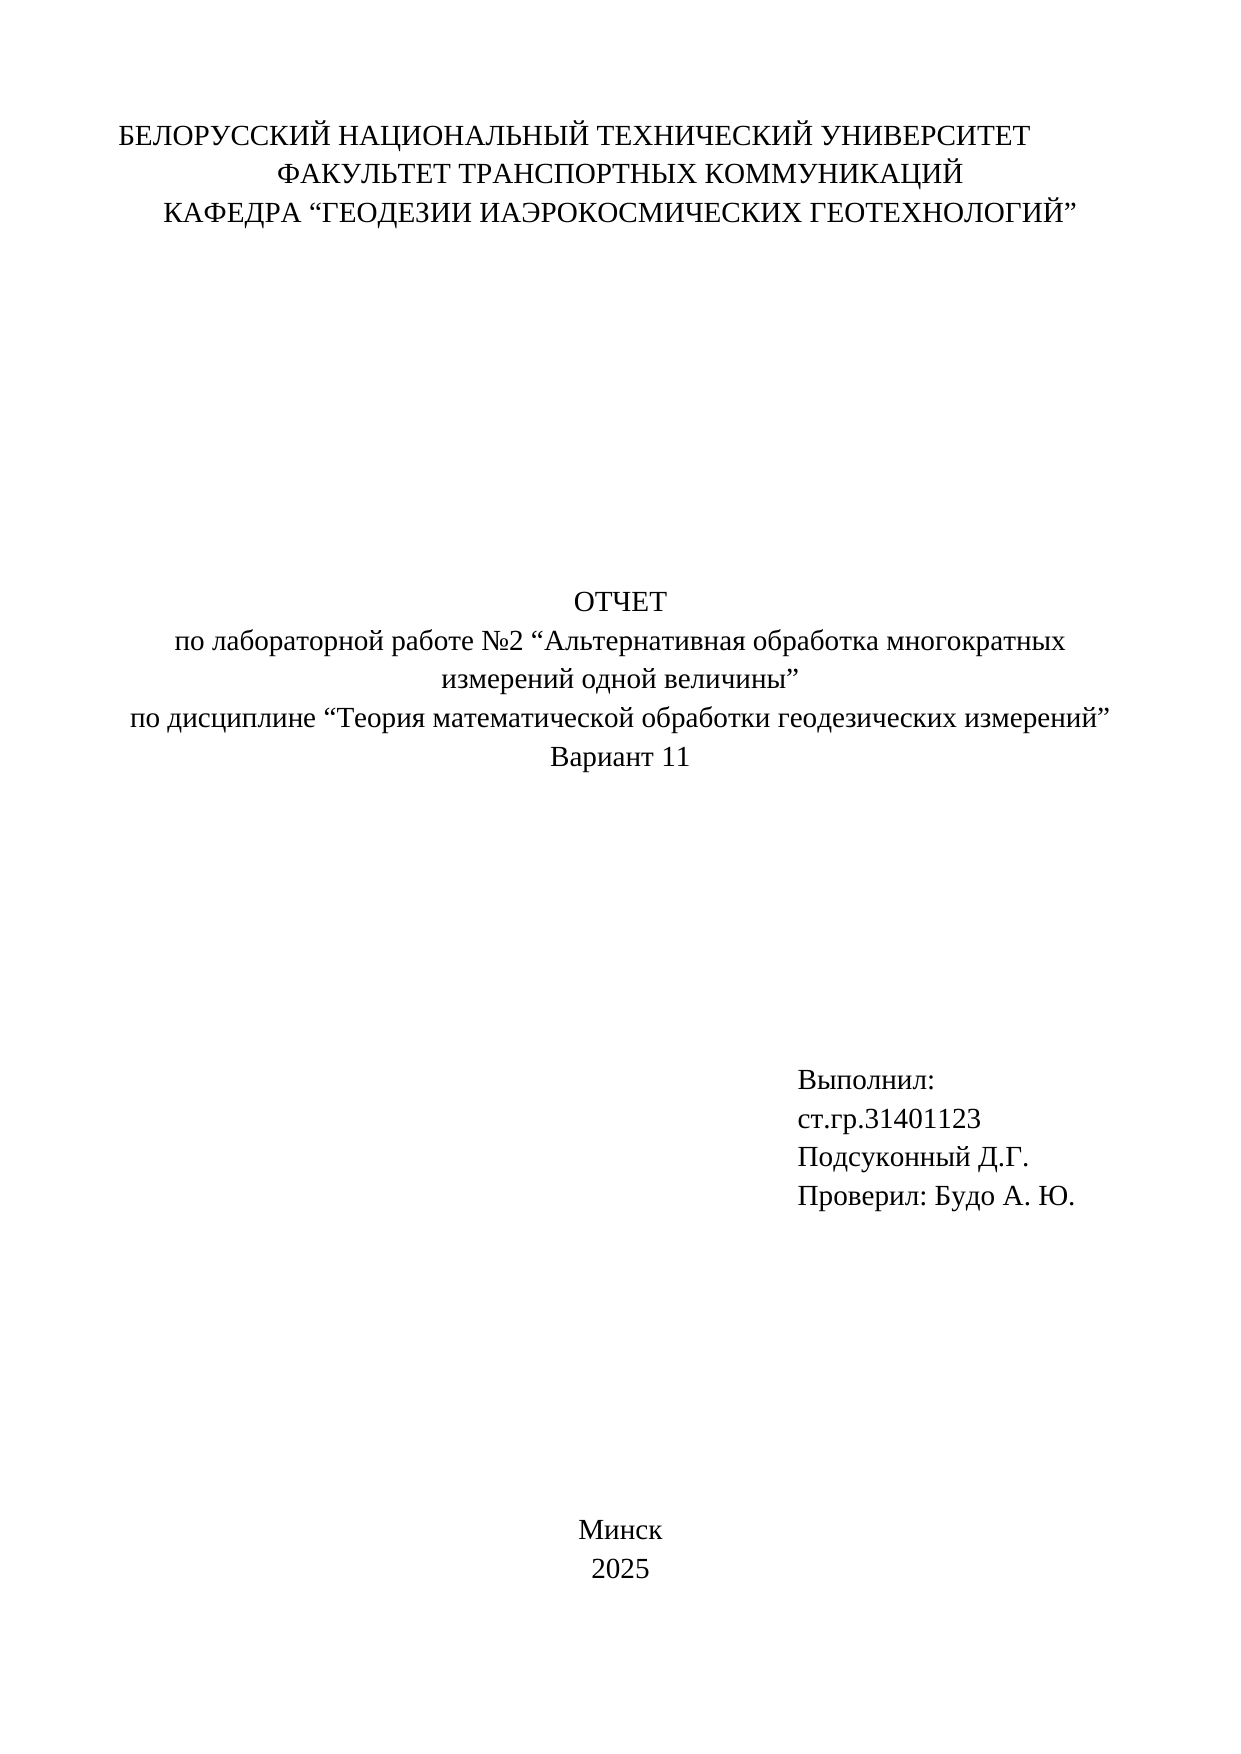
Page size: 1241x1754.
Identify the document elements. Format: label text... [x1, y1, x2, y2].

text БЕЛОРУССКИЙ НАЦИОНАЛЬНЫЙ ТЕХНИЧЕСКИЙ УНИВЕРСИТЕТ [118, 118, 1122, 152]
text ФАКУЛЬТЕТ ТРАНСПОРТНЫХ КОММУНИКАЦИЙ [118, 157, 1122, 190]
text Выполнил: [118, 1062, 1122, 1096]
text ст.гр.31401123 [118, 1101, 1122, 1134]
text Минск [118, 1512, 1122, 1546]
text по дисциплине “Теория математической обработки геодезических измерений” [118, 700, 1122, 734]
text по лабораторной работе №2 “Альтернативная обработка многократных измерений одной величины” [118, 623, 1122, 695]
text Вариант 11 [118, 739, 1122, 772]
text 2025 [118, 1551, 1122, 1584]
text ОТЧЕТ [118, 584, 1122, 618]
text Подсуконный Д.Г. [118, 1139, 1122, 1173]
text КАФЕДРА “ГЕОДЕЗИИ ИАЭРОКОСМИЧЕСКИХ ГЕОТЕХНОЛОГИЙ” [118, 195, 1122, 229]
text Проверил: Будо А. Ю. [118, 1178, 1122, 1211]
